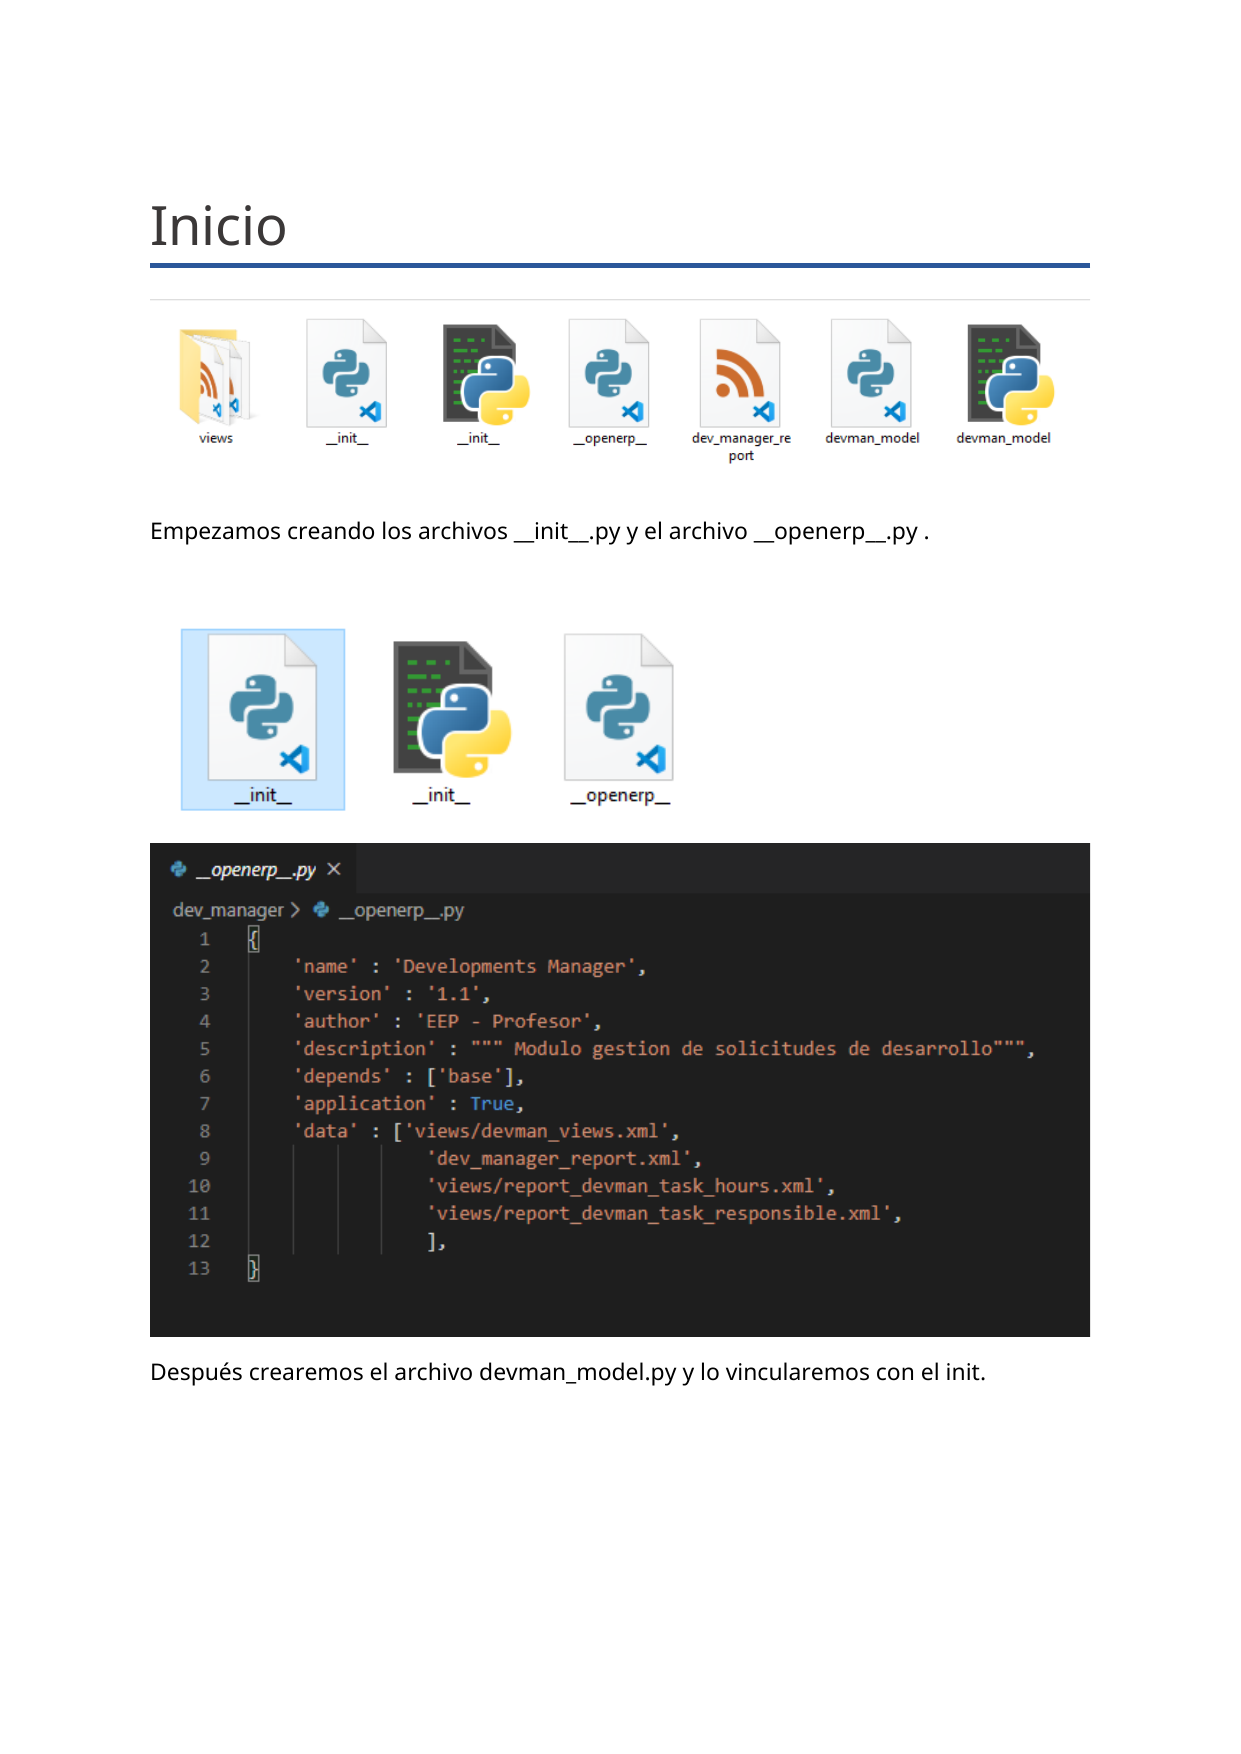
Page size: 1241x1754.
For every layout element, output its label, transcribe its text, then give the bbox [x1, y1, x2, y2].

picture [150, 843, 1091, 1337]
text Inicio [150, 187, 1090, 263]
picture [150, 298, 1091, 496]
text Empezamos creando los archivos __init__.py y el archivo __openerp__.py . [150, 514, 1090, 546]
picture [150, 615, 716, 825]
text Después crearemos el archivo devman_model.py y lo vincularemos con el init. [150, 1356, 1090, 1387]
